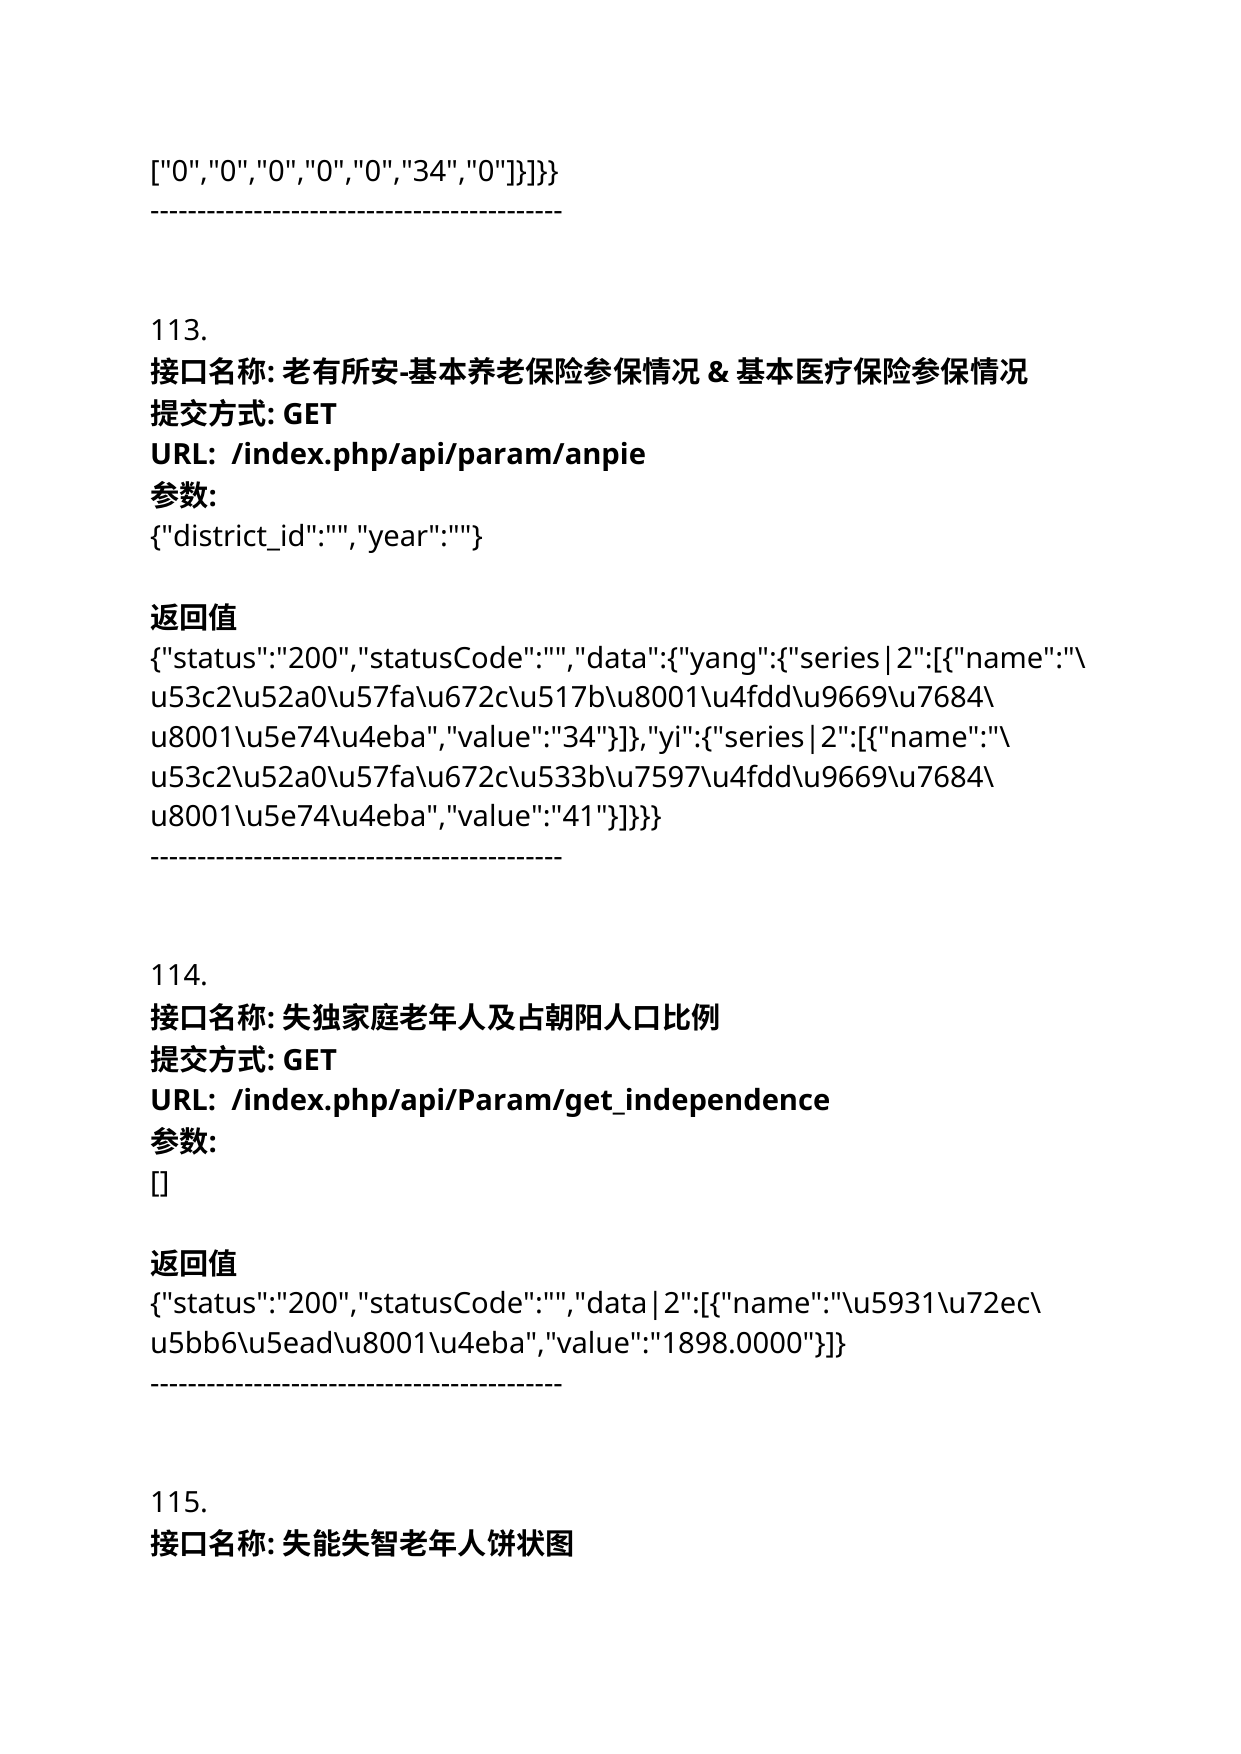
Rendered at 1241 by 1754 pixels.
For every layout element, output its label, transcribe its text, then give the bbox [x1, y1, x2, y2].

text [] [150, 1161, 1090, 1201]
text URL: /index.php/api/param/anpie [150, 433, 1090, 473]
text {"status":"200","statusCode":"","data|2":[{"name":"\u5931\u72ec\u5bb6\u5ead\u8001\u4eba","value":"1898.0000"}]} [150, 1283, 1090, 1362]
text 114. [150, 954, 1090, 994]
text 接口名称: 失能失智老年人饼状图 [150, 1521, 1090, 1563]
text {"district_id":"","year":""} [150, 515, 1090, 555]
text URL: /index.php/api/Param/get_independence [150, 1079, 1090, 1119]
text -------------------------------------------- [150, 190, 1090, 229]
text -------------------------------------------- [150, 1362, 1090, 1402]
text 返回值 [150, 595, 1090, 637]
text 115. [150, 1481, 1090, 1521]
text -------------------------------------------- [150, 835, 1090, 875]
text 参数: [150, 473, 1090, 515]
text 参数: [150, 1119, 1090, 1161]
text 提交方式: GET [150, 391, 1090, 433]
text 接口名称: 老有所安-基本养老保险参保情况 & 基本医疗保险参保情况 [150, 348, 1090, 391]
text 返回值 [150, 1240, 1090, 1283]
text 提交方式: GET [150, 1037, 1090, 1079]
text 113. [150, 309, 1090, 348]
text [150, 150, 1090, 190]
text 接口名称: 失独家庭老年人及占朝阳人口比例 [150, 994, 1090, 1037]
text {"status":"200","statusCode":"","data":{"yang":{"series|2":[{"name":"\u53c2\u52a0\u57fa\u672c\u517b\u8001\u4fdd\u9669\u7684\u8001\u5e74\u4eba","value":"34"}]},"yi":{"series|2":[{"name":"\u53c2\u52a0\u57fa\u672c\u533b\u7597\u4fdd\u9669\u7684\u8001\u5e74\u4eba","value":"41"}]}}} [150, 637, 1090, 835]
